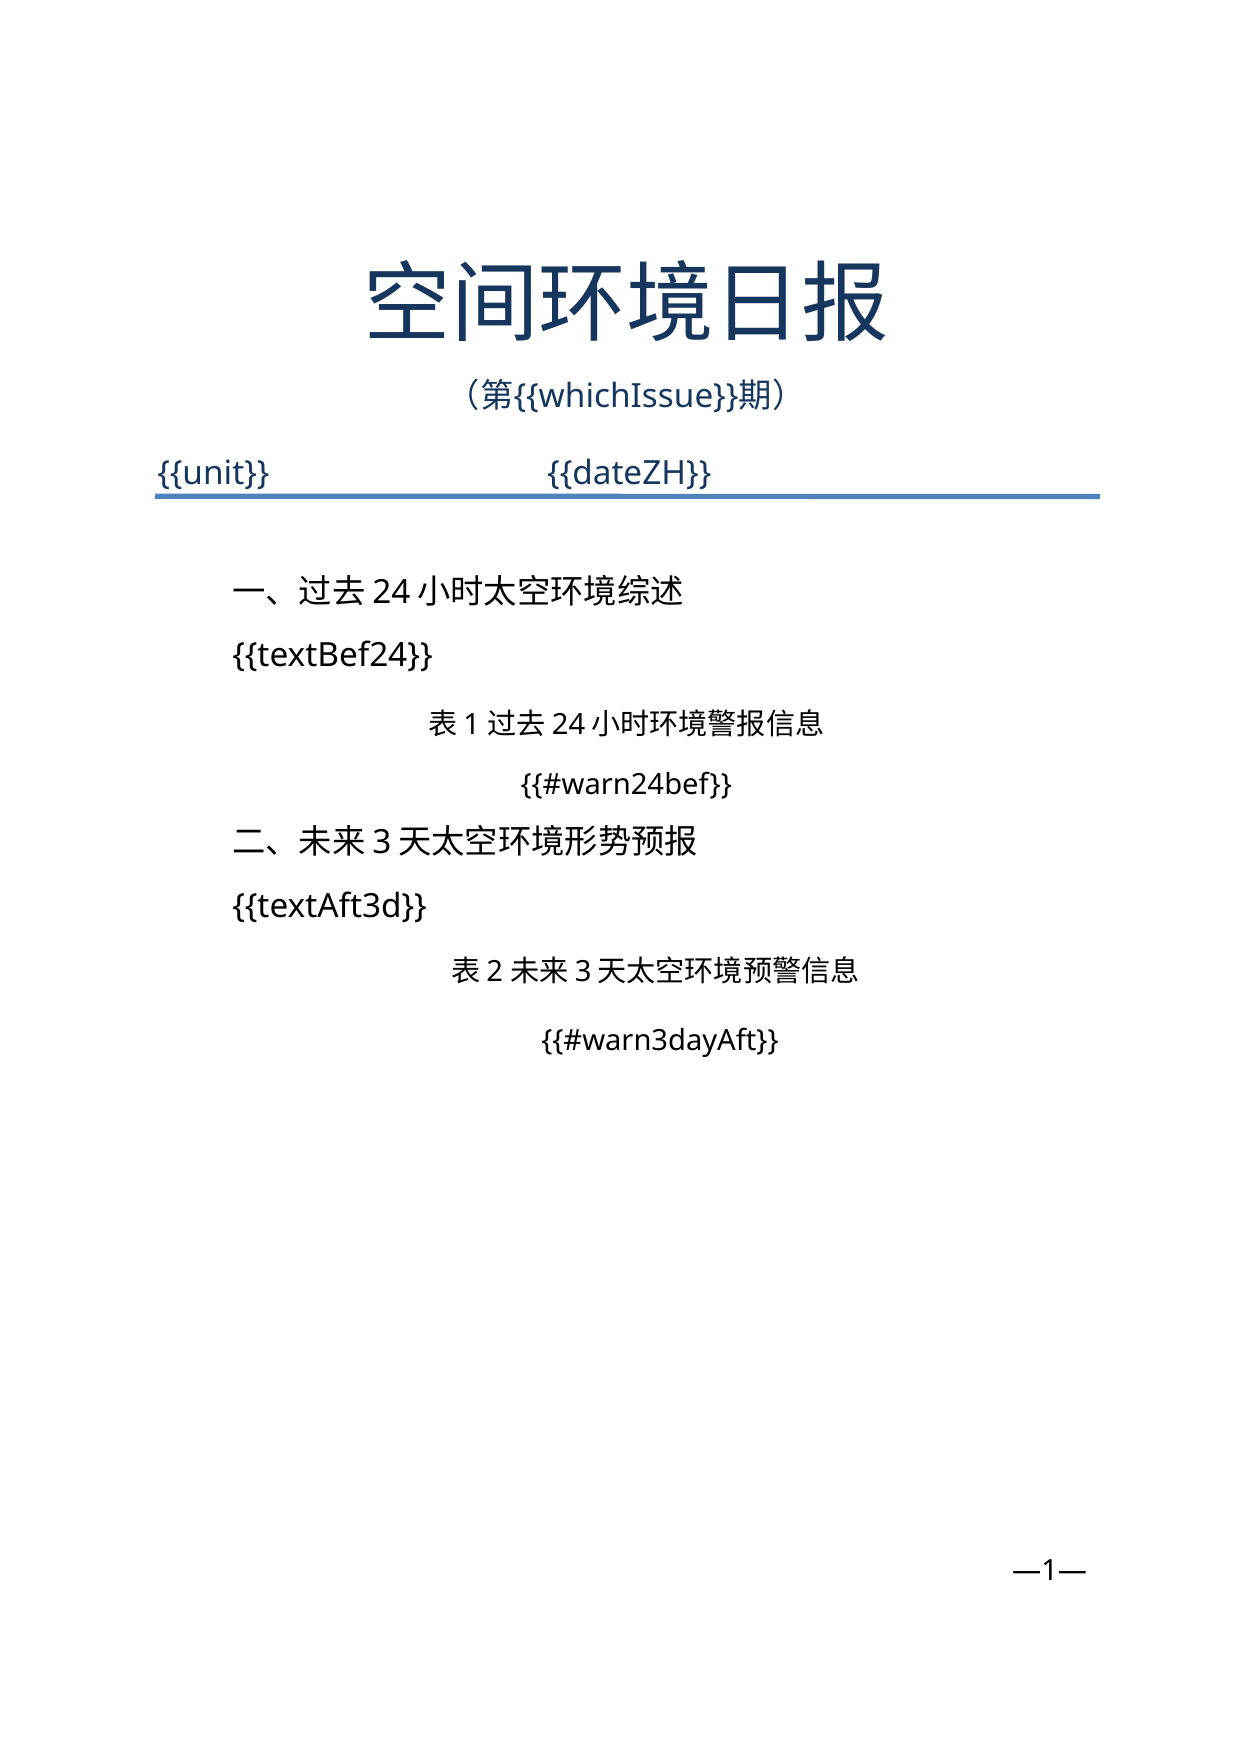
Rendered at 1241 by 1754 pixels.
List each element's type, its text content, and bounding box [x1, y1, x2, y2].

text {{#warn3dayAft}} [165, 1002, 1087, 1062]
text 表1 过去24小时环境警报信息 [165, 686, 1087, 747]
text 二、未来3天太空环境形势预报 [165, 807, 1087, 872]
text {{textBef24}} [165, 621, 1087, 686]
text {{textAft3d}} [165, 872, 1087, 937]
text {{#warn24bef}} [165, 747, 1087, 807]
table_cell （第{{whichIssue}}期） {{unit}} {{dateZH}} [146, 360, 1106, 556]
table_header 空间环境日报 [146, 233, 1106, 359]
text 一、过去24小时太空环境综述 [165, 556, 1087, 621]
text 表2 未来3天太空环境预警信息 [165, 937, 1087, 1002]
